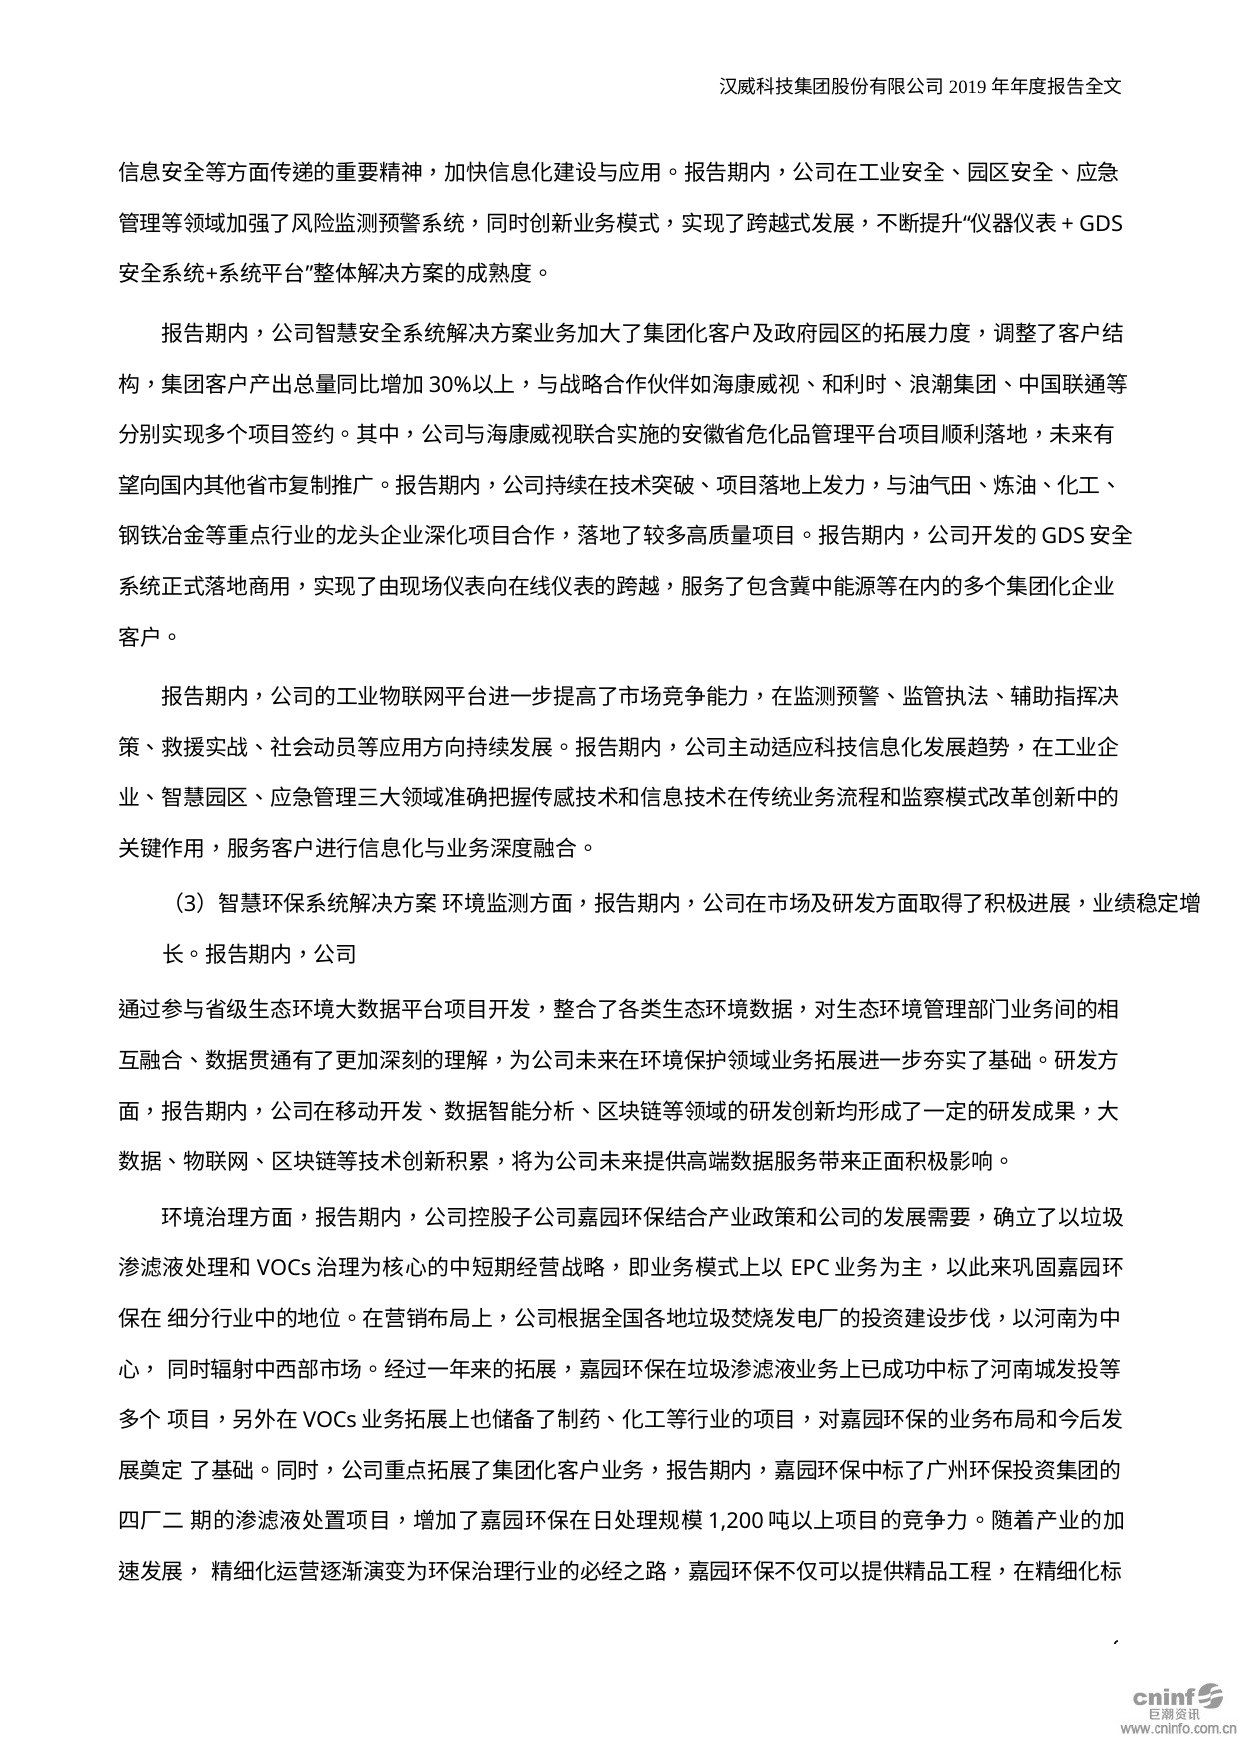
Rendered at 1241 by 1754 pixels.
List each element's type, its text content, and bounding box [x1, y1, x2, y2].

text 通过参与省级生态环境大数据平台项目开发，整合了各类生态环境数据，对生态环境管理部门业务间的相 互融合、数据贯通有了更加深刻的理解，为公司未来在环境保护领域业务拓展进一步夯实了基础。研发方 面，报告期内，公司在移动开发、数据智能分析、区块链等领域的研发创新均形成了一定的研发成果，大 数据、物联网、区块链等技术创新积累，将为公司未来提供高端数据服务带来正面积极影响。 [118, 994, 1123, 1176]
text 信息安全等方面传递的重要精神，加快信息化建设与应用。报告期内，公司在工业安全、园区安全、应急 管理等领域加强了风险监测预警系统，同时创新业务模式，实现了跨越式发展，不断提升“仪器仪表+ GDS 安全系统+系统平台”整体解决方案的成熟度。 [118, 157, 1123, 288]
text （3）智慧环保系统解决方案 环境监测方面，报告期内，公司在市场及研发方面取得了积极进展，业绩稳定增长。报告期内，公司 [162, 888, 1240, 969]
text 报告期内，公司的工业物联网平台进一步提高了市场竞争能力，在监测预警、监管执法、辅助指挥决 策、救援实战、社会动员等应用方向持续发展。报告期内，公司主动适应科技信息化发展趋势，在工业企 业、智慧园区、应急管理三大领域准确把握传感技术和信息技术在传统业务流程和监察模式改革创新中的 关键作用，服务客户进行信息化与业务深度融合。 [118, 681, 1123, 863]
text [118, 1202, 1125, 1586]
picture [1115, 1680, 1240, 1737]
text 报告期内，公司智慧安全系统解决方案业务加大了集团化客户及政府园区的拓展力度，调整了客户结 构，集团客户产出总量同比增加30%以上，与战略合作伙伴如海康威视、和利时、浪潮集团、中国联通等 分别实现多个项目签约。其中，公司与海康威视联合实施的安徽省危化品管理平台项目顺利落地，未来有 望向国内其他省市复制推广。报告期内，公司持续在技术突破、项目落地上发力，与油气田、炼油、化工、 钢铁冶金等重点行业的龙头企业深化项目合作，落地了较多高质量项目。报告期内，公司开发的GDS安全 系统正式落地商用，实现了由现场仪表向在线仪表的跨越，服务了包含冀中能源等在内的多个集团化企业 客户。 [118, 318, 1134, 652]
